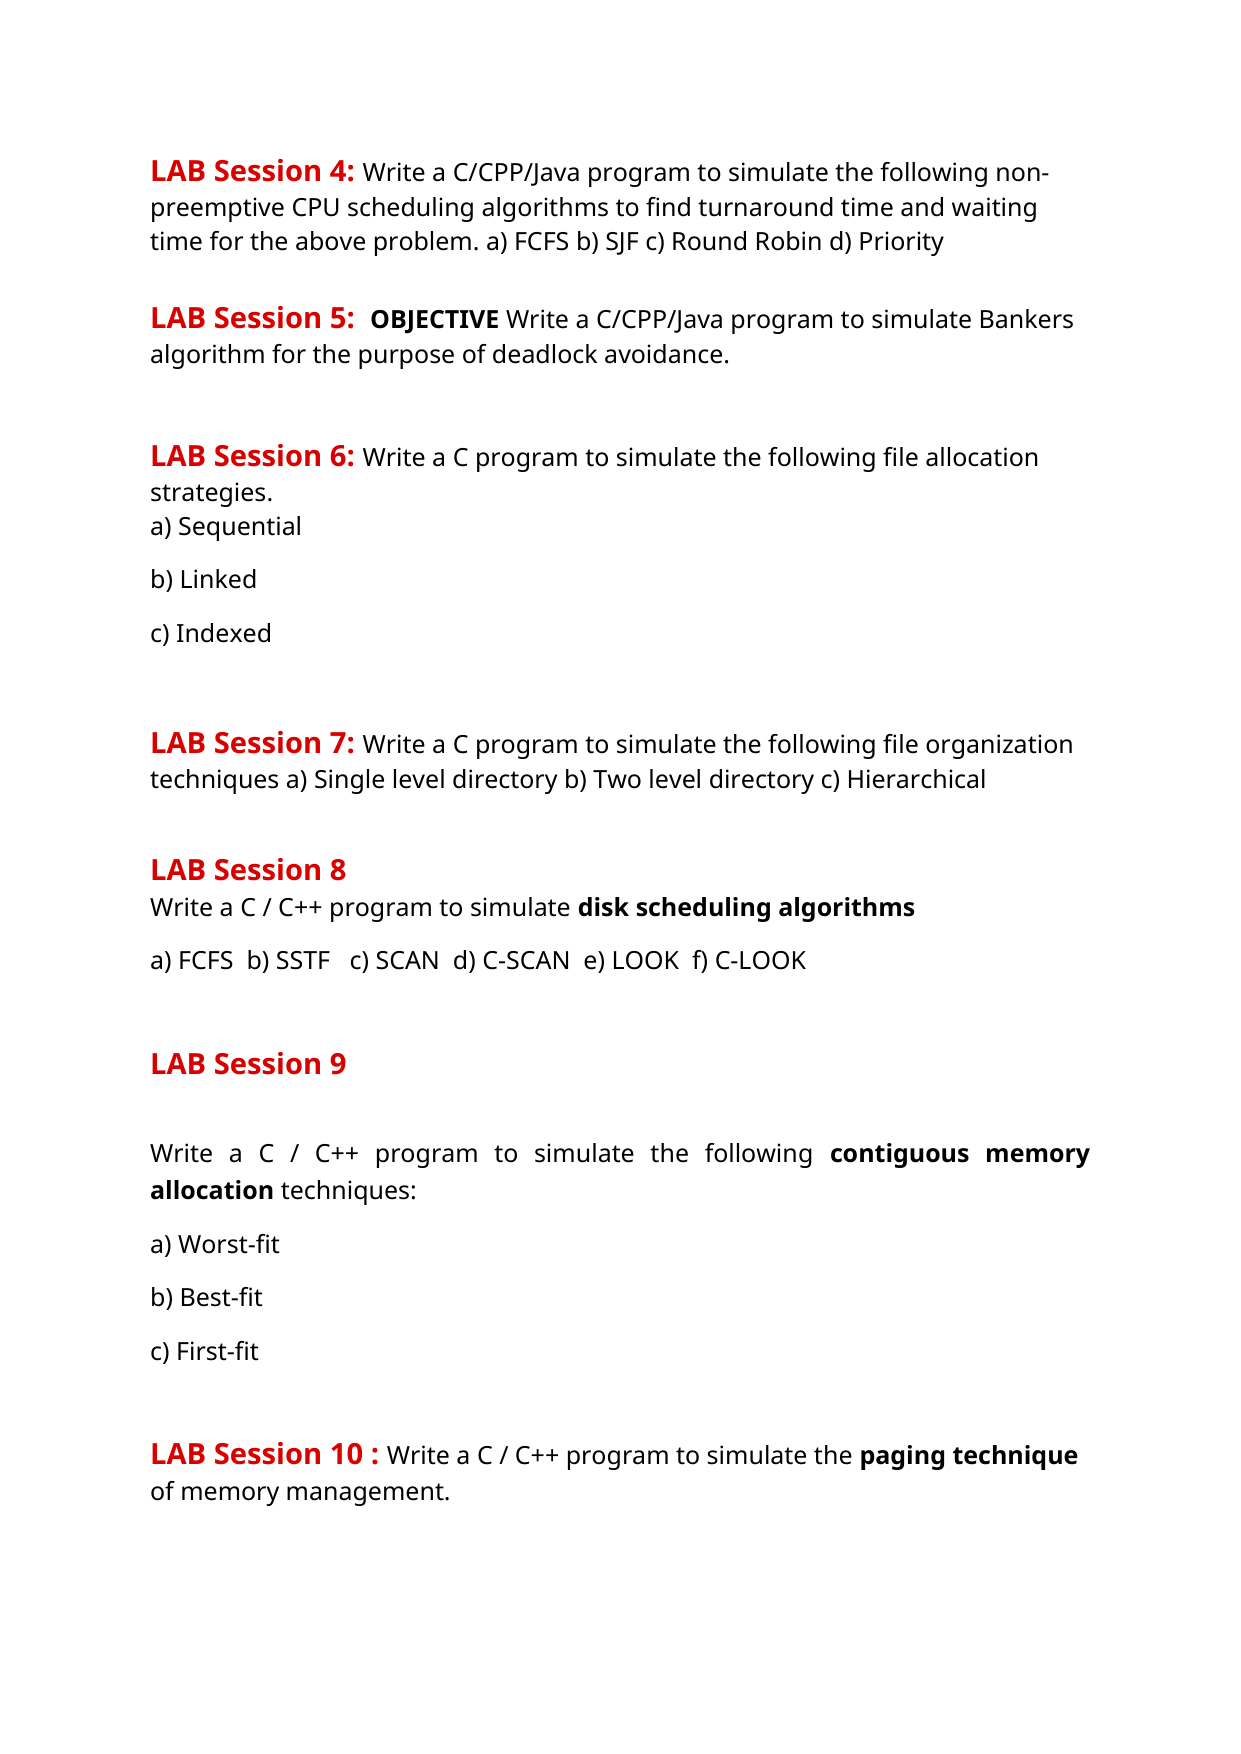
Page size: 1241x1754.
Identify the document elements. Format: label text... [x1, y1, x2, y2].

text a) FCFS b) SSTF c) SCAN d) C-SCAN e) LOOK f) C-LOOK [150, 943, 1090, 977]
text b) Best-fit [150, 1280, 1090, 1314]
text c) Indexed [150, 615, 1090, 649]
text c) First-fit [150, 1333, 1090, 1367]
text LAB Session 10 : Write a C / C++ program to simulate the paging technique of memory management. [150, 1433, 1090, 1507]
text LAB Session 8 [150, 849, 1090, 889]
text b) Linked [150, 562, 1090, 596]
text a) Sequential [150, 508, 1090, 543]
text LAB Session 5: OBJECTIVE Write a C/CPP/Java program to simulate Bankers algorithm for the purpose of deadlock avoidance. [150, 297, 1090, 371]
text LAB Session 6: Write a C program to simulate the following file allocation strategies. [150, 435, 1090, 508]
text a) Worst-fit [150, 1226, 1090, 1260]
text Write a C / C++ program to simulate the following contiguous memory allocation techniques: [150, 1136, 1090, 1207]
text Write a C / C++ program to simulate disk scheduling algorithms [150, 889, 1090, 923]
text LAB Session 7: Write a C program to simulate the following file organization techniques a) Single level directory b) Two level directory c) Hierarchical [150, 722, 1090, 796]
text LAB Session 4: Write a C/CPP/Java program to simulate the following non-preemptive CPU scheduling algorithms to find turnaround time and waiting time for the above problem. a) FCFS b) SJF c) Round Robin d) Priority [150, 150, 1090, 258]
text LAB Session 9 [150, 1043, 1090, 1083]
